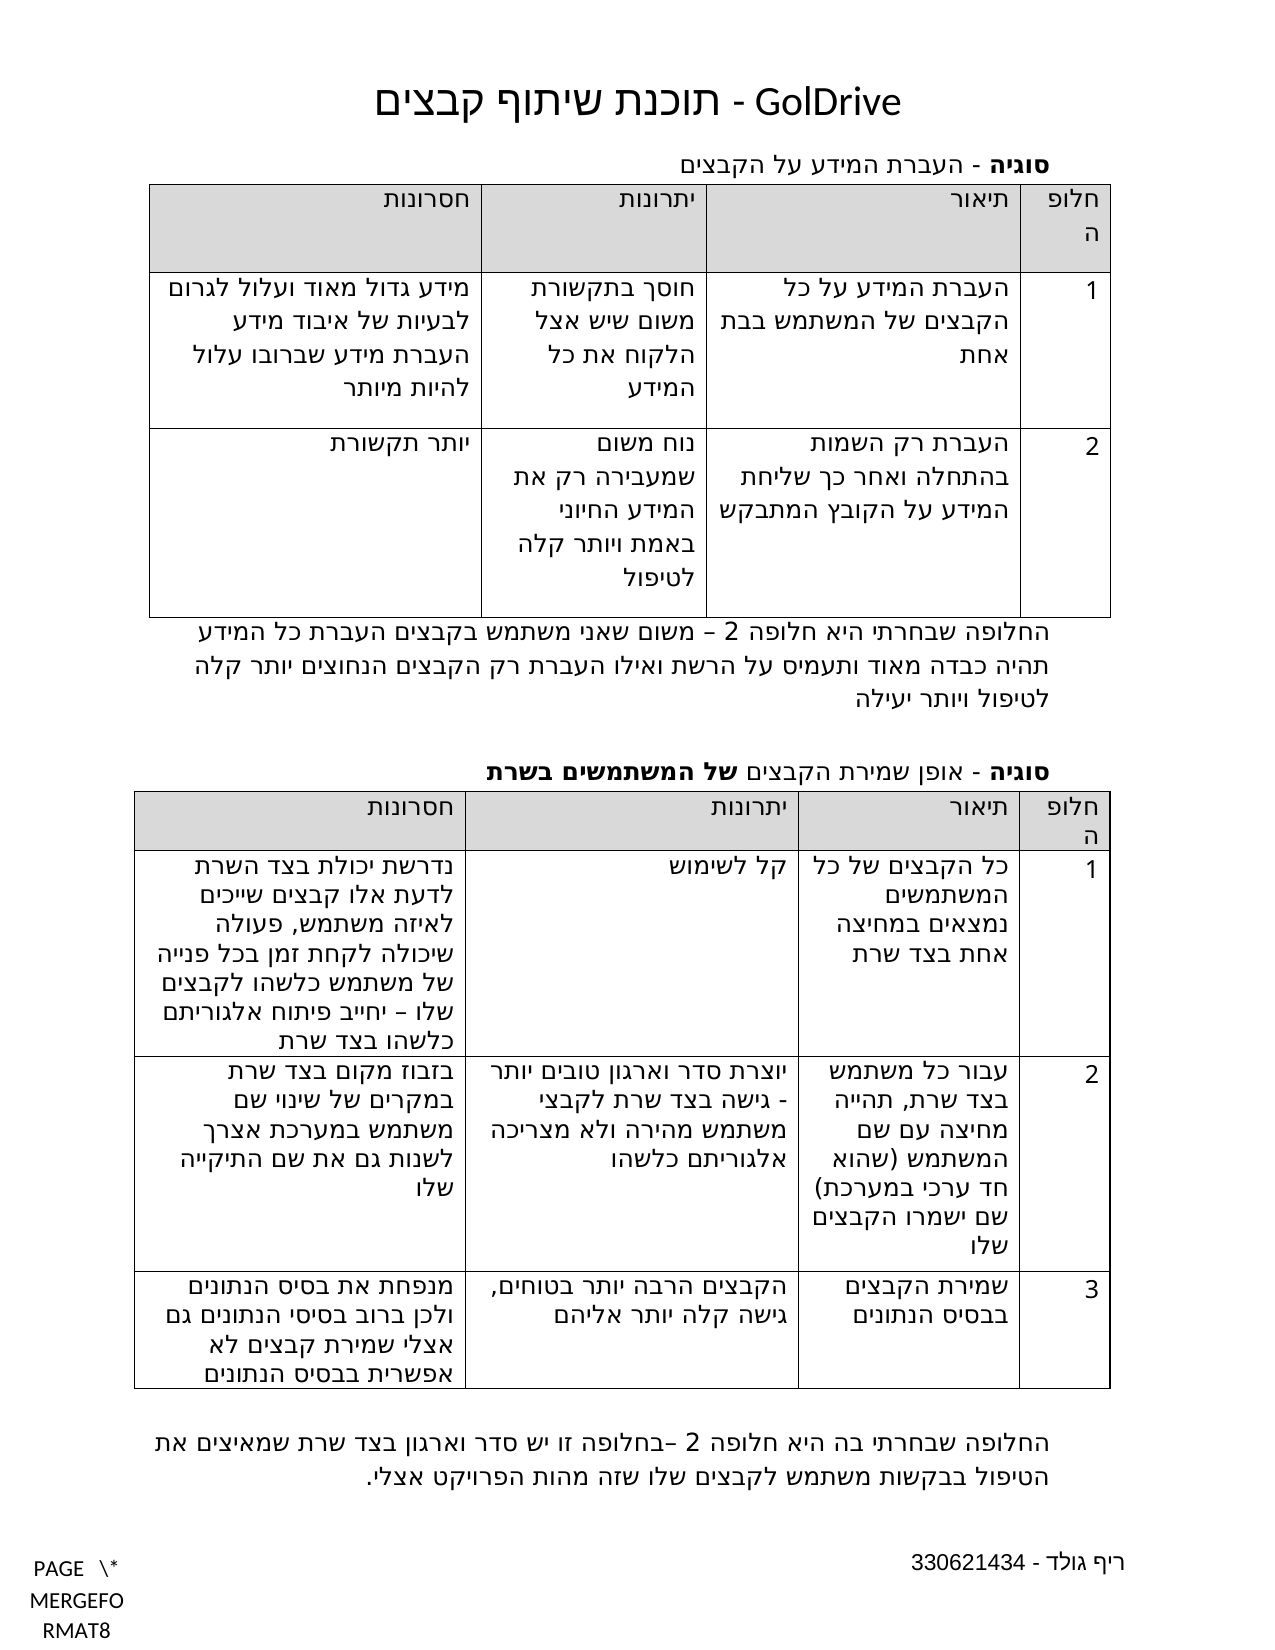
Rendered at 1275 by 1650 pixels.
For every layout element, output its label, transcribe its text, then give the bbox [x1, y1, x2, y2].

text סוגיה - אופן שמירת הקבצים של המשתמשים בשרת [150, 757, 1050, 787]
text סוגיה - העברת המידע על הקבצים [150, 150, 1050, 179]
table_cell מידע גדול מאוד ועלול לגרום לבעיות של איבוד מידע העברת מידע שברובו עלול להיות מיותר [150, 273, 481, 427]
table_header יתרונות [482, 185, 706, 272]
table_cell 2 [1020, 1057, 1109, 1271]
text החלופה שבחרתי היא חלופה 2 – משום שאני משתמש בקבצים העברת כל המידע תהיה כבדה מאוד ותעמיס על הרשת ואילו העברת רק הקבצים הנחוצים יותר קלה לטיפול ויותר יעילה [150, 618, 1050, 714]
table_cell קל לשימוש [466, 851, 798, 1056]
table_cell חוסך בתקשורת משום שיש אצל הלקוח את כל המידע [482, 273, 706, 427]
table_header תיאור [707, 185, 1020, 272]
table_cell 2 [1021, 429, 1110, 617]
table_header חסרונות [135, 792, 465, 850]
table_cell עבור כל משתמש בצד שרת, תהייה מחיצה עם שם המשתמש (שהוא חד ערכי במערכת) שם ישמרו הקבצים שלו [799, 1057, 1019, 1271]
table_cell 1 [1020, 851, 1109, 1056]
table_cell כל הקבצים של כל המשתמשים נמצאים במחיצה אחת בצד שרת [799, 851, 1019, 1056]
table_header חלופה [1020, 792, 1109, 850]
text החלופה שבחרתי בה היא חלופה 2 –בחלופה זו יש סדר וארגון בצד שרת שמאיצים את הטיפול בבקשות משתמש לקבצים שלו שזה מהות הפרויקט אצלי. [150, 1428, 1050, 1491]
table_cell שמירת הקבצים בבסיס הנתונים [799, 1272, 1019, 1388]
table_header חלופה [1021, 185, 1110, 272]
table_header חסרונות [150, 185, 481, 272]
table_header תיאור [799, 792, 1019, 850]
table_cell יוצרת סדר וארגון טובים יותר - גישה בצד שרת לקבצי משתמש מהירה ולא מצריכה אלגוריתם כלשהו [466, 1057, 798, 1271]
table_cell 1 [1021, 273, 1110, 427]
table_cell יותר תקשורת [150, 429, 481, 617]
table_cell הקבצים הרבה יותר בטוחים, גישה קלה יותר אליהם [466, 1272, 798, 1388]
table_cell נדרשת יכולת בצד השרת לדעת אלו קבצים שייכים לאיזה משתמש, פעולה שיכולה לקחת זמן בכל פנייה של משתמש כלשהו לקבצים שלו – יחייב פיתוח אלגוריתם כלשהו בצד שרת [135, 851, 465, 1056]
table_cell בזבוז מקום בצד שרת במקרים של שינוי שם משתמש במערכת אצרך לשנות גם את שם התיקייה שלו [135, 1057, 465, 1271]
table_cell מנפחת את בסיס הנתונים ולכן ברוב בסיסי הנתונים גם אצלי שמירת קבצים לא אפשרית בבסיס הנתונים [135, 1272, 465, 1388]
table_cell העברת המידע על כל הקבצים של המשתמש בבת אחת [707, 273, 1020, 427]
table_cell נוח משום שמעבירה רק את המידע החיוני באמת ויותר קלה לטיפול [482, 429, 706, 617]
table_header יתרונות [466, 792, 798, 850]
table_cell 3 [1020, 1272, 1109, 1388]
table_cell העברת רק השמות בהתחלה ואחר כך שליחת המידע על הקובץ המתבקש [707, 429, 1020, 617]
